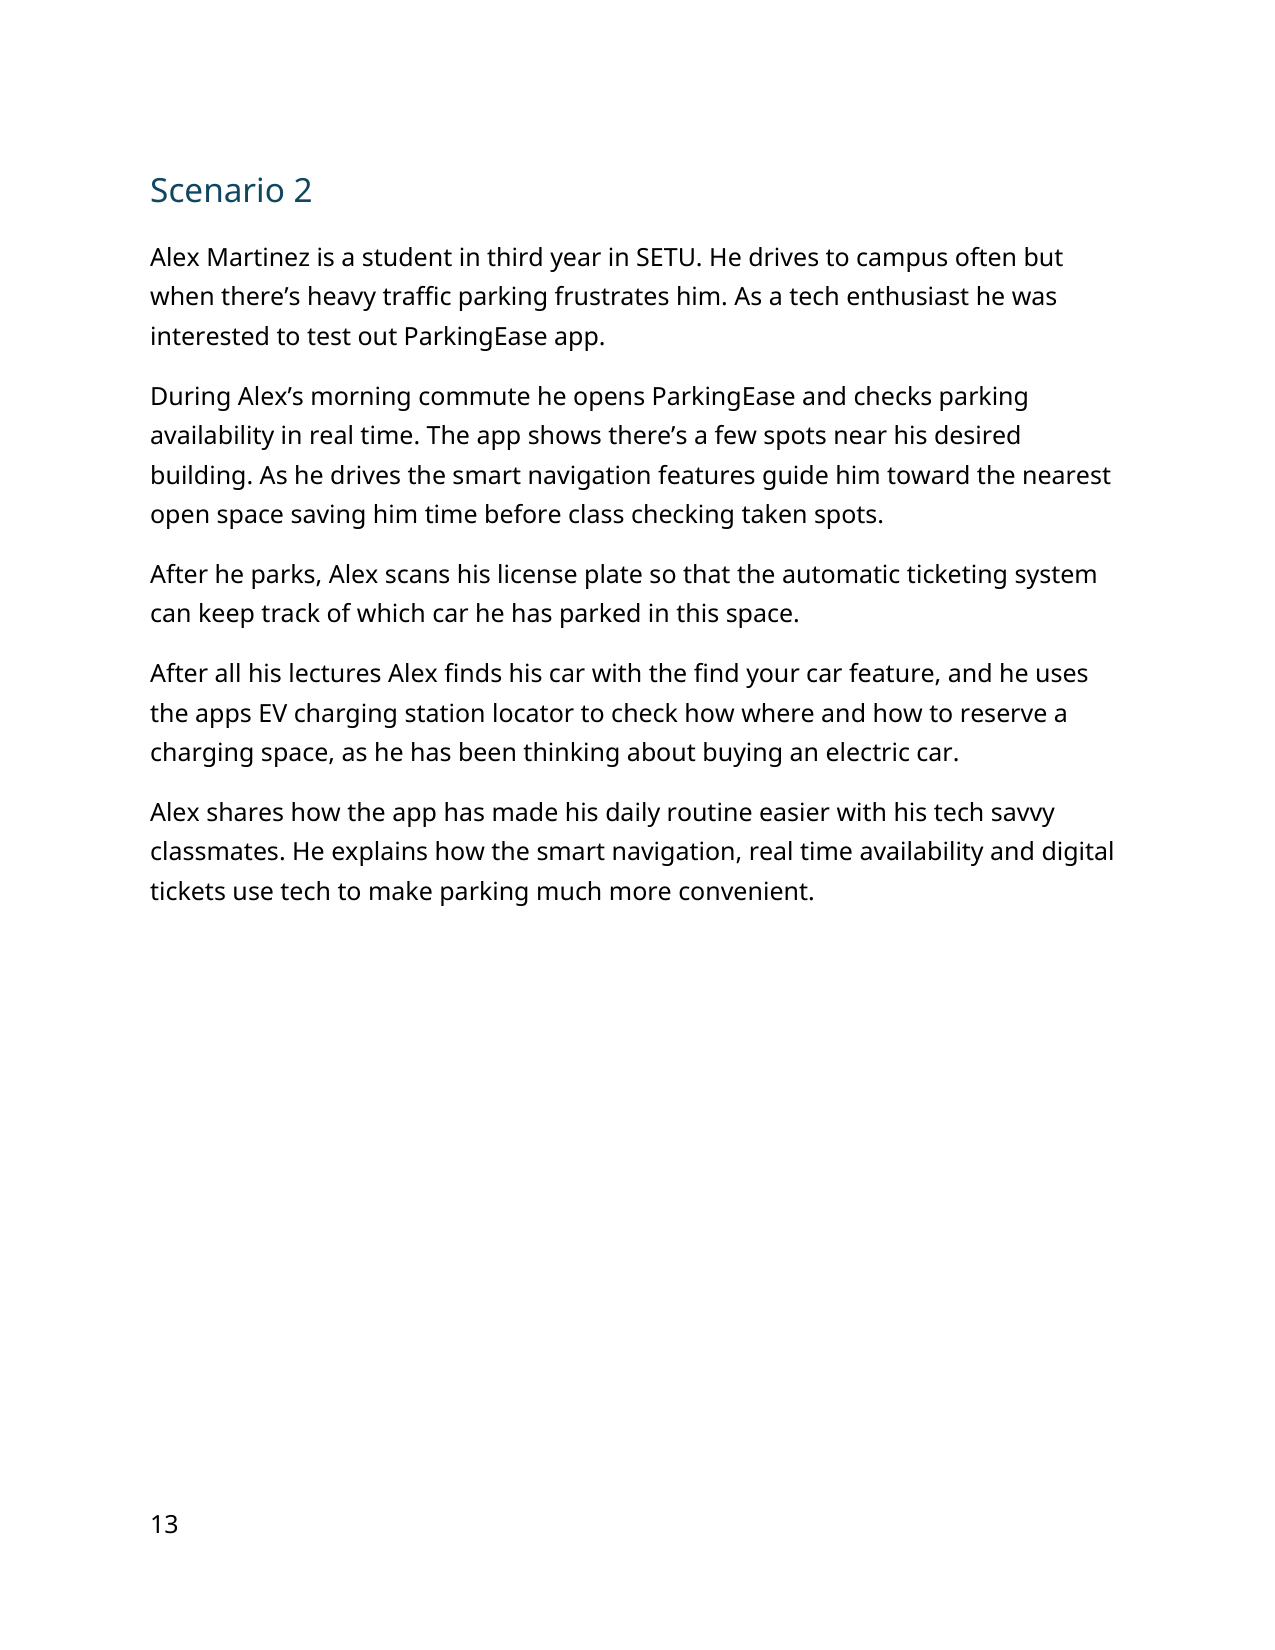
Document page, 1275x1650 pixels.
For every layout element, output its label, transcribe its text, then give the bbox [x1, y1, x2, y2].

text After he parks, Alex scans his license plate so that the automatic ticketing system can keep track of which car he has parked in this space. [150, 557, 1125, 630]
text Alex Martinez is a student in third year in SETU. He drives to campus often but when there’s heavy traffic parking frustrates him. As a tech enthusiast he was interested to test out ParkingEase app. [150, 239, 1125, 353]
text After all his lectures Alex finds his car with the find your car feature, and he uses the apps EV charging station locator to check how where and how to reserve a charging space, as he has been thinking about buying an electric car. [150, 656, 1125, 769]
text During Alex’s morning commute he opens ParkingEase and checks parking availability in real time. The app shows there’s a few spots near his desired building. As he drives the smart navigation features guide him toward the nearest open space saving him time before class checking taken spots. [150, 378, 1125, 531]
subtitle Scenario 2 [150, 167, 1125, 212]
text Alex shares how the app has made his daily routine easier with his tech savvy classmates. He explains how the smart navigation, real time availability and digital tickets use tech to make parking much more convenient. [150, 794, 1125, 908]
